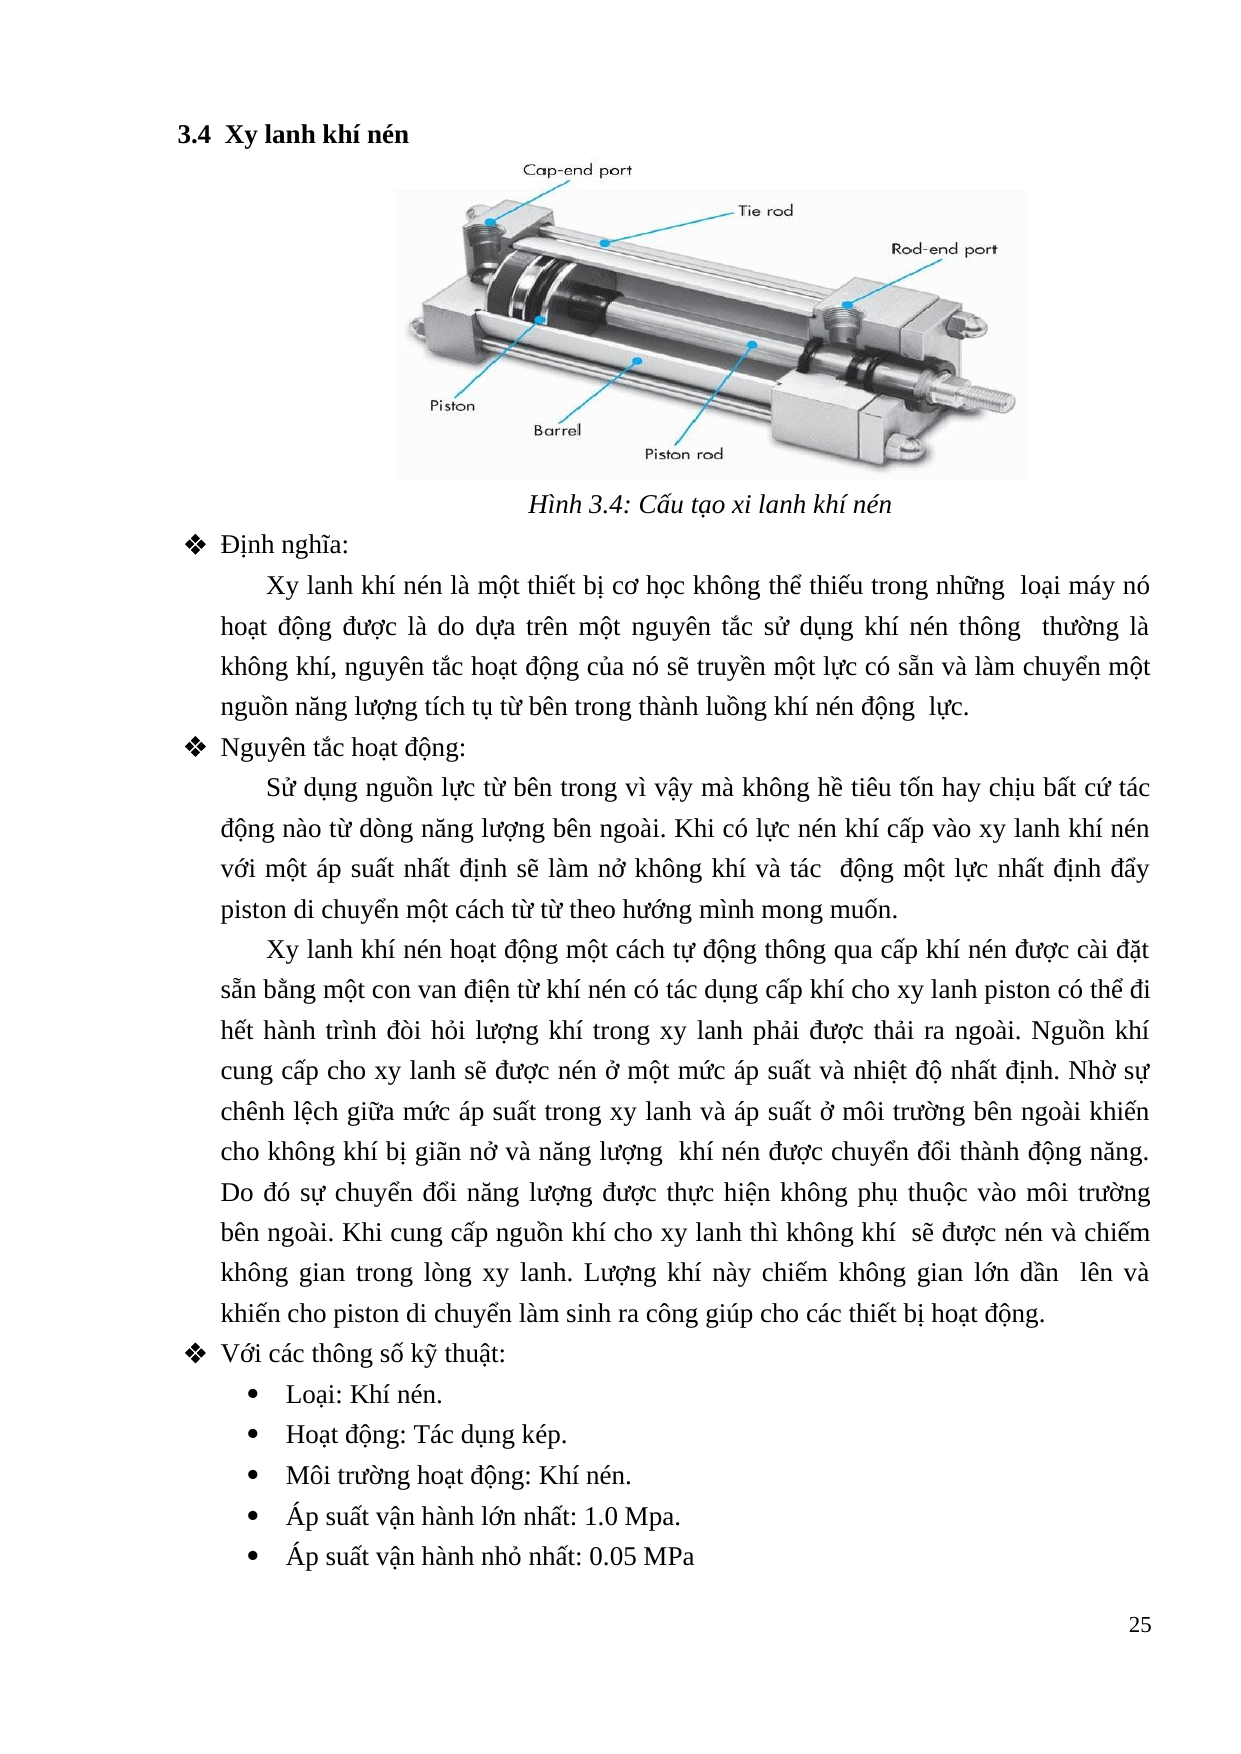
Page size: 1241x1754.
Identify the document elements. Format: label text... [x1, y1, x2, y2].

list Hình 3.4: Cấu tạo xi lanh khí nén [271, 488, 1152, 519]
list Xy lanh khí nén là một thiết bị cơ học không thể thiếu trong những loại máy nó hoạt động được là do dựa trên một nguyên tắc sử dụng khí nén thông thường là không khí, nguyên tắc hoạt động của nó sẽ truyền một lực có sẵn và làm chuyển một nguồn năng lượng tích tụ từ bên trong thành luồng khí nén động lực. [220, 569, 1152, 722]
list Nguyên tắc hoạt động: [183, 731, 1152, 762]
list Áp suất vận hành lớn nhất: 1.0 Mpa. [248, 1500, 1152, 1531]
list Với các thông số kỹ thuật: [183, 1337, 1152, 1368]
list Xy lanh khí nén hoạt động một cách tự động thông qua cấp khí nén được cài đặt sẵn bằng một con van điện từ khí nén có tác dụng cấp khí cho xy lanh piston có thể đi hết hành trình đòi hỏi lượng khí trong xy lanh phải được thải ra ngoài. Nguồn khí cung cấp cho xy lanh sẽ được nén ở một mức áp suất và nhiệt độ nhất định. Nhờ sự chênh lệch giữa mức áp suất trong xy lanh và áp suất ở môi trường bên ngoài khiến cho không khí bị giãn nở và năng lượng khí nén được chuyển đổi thành động năng. Do đó sự chuyển đổi năng lượng được thực hiện không phụ thuộc vào môi trường bên ngoài. Khi cung cấp nguồn khí cho xy lanh thì không khí sẽ được nén và chiếm không gian trong lòng xy lanh. Lượng khí này chiếm không gian lớn dần lên và khiến cho piston di chuyển làm sinh ra công giúp cho các thiết bị hoạt động. [220, 933, 1152, 1328]
list Sử dụng nguồn lực từ bên trong vì vậy mà không hề tiêu tốn hay chịu bất cứ tác động nào từ dòng năng lượng bên ngoài. Khi có lực nén khí cấp vào xy lanh khí nén với một áp suất nhất định sẽ làm nở không khí và tác động một lực nhất định đẩy piston di chuyển một cách từ từ theo hướng mình mong muốn. [220, 771, 1152, 924]
list Định nghĩa: [183, 528, 1152, 560]
list Loại: Khí nén. [248, 1378, 1152, 1409]
list Môi trường hoạt động: Khí nén. [248, 1459, 1152, 1490]
text 3.4 Xy lanh khí nén [177, 118, 1152, 149]
list Áp suất vận hành nhỏ nhất: 0.05 MPa [248, 1540, 1152, 1572]
picture [395, 158, 1028, 481]
list Hoạt động: Tác dụng kép. [248, 1418, 1152, 1450]
